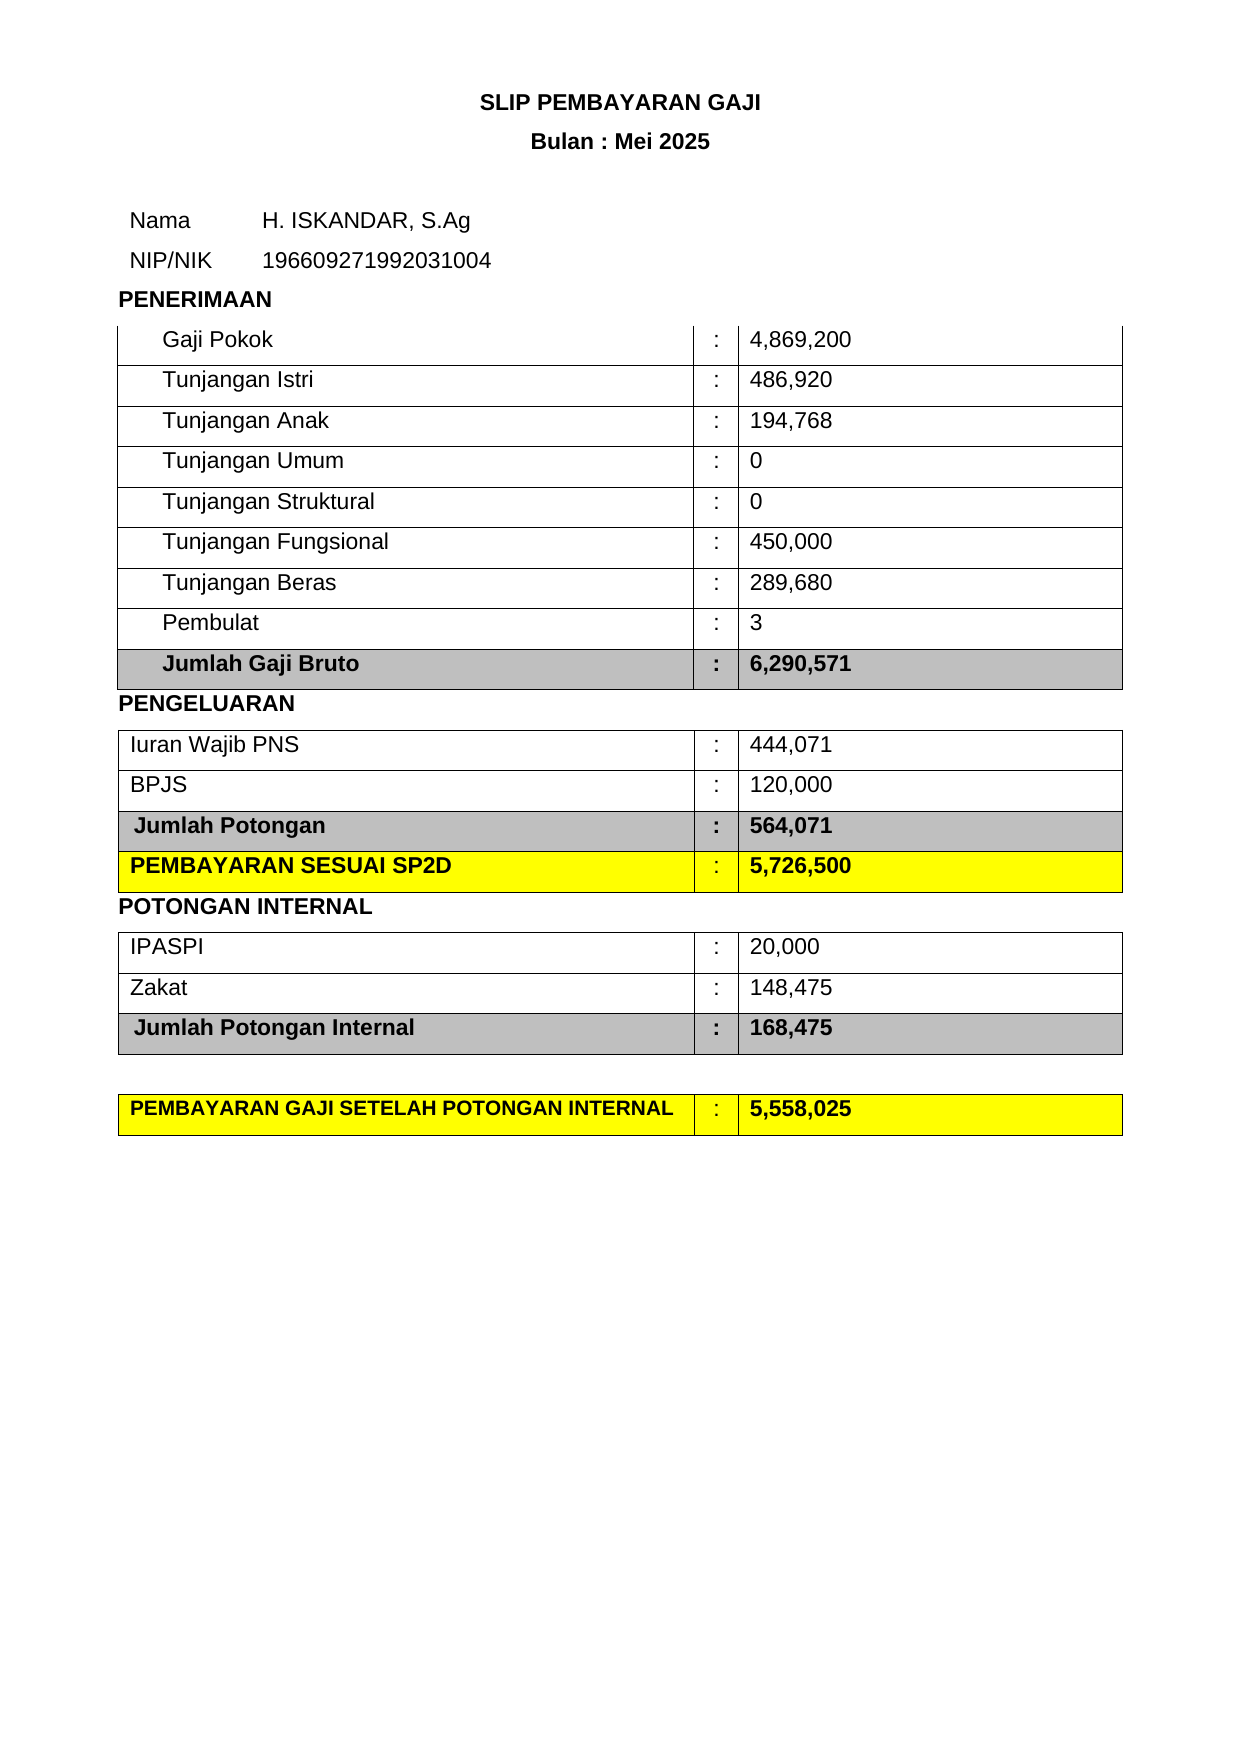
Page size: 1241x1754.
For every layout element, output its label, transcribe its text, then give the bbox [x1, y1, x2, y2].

table_header : [695, 731, 738, 770]
table_cell 168,475 [739, 1014, 1122, 1054]
table_cell 194,768 [739, 407, 1122, 446]
table_cell 486,920 [739, 366, 1122, 406]
table_cell Tunjangan Anak [118, 407, 693, 446]
table_cell : [694, 569, 738, 608]
text POTONGAN INTERNAL [118, 893, 1122, 919]
table_cell : [695, 974, 738, 1013]
table_cell : [694, 488, 738, 527]
table_cell : [695, 812, 738, 851]
table_cell Tunjangan Istri [118, 366, 693, 406]
table_cell Tunjangan Struktural [118, 488, 693, 527]
table_cell : [695, 852, 738, 892]
table_header Gaji Pokok [118, 326, 693, 365]
table_cell Jumlah Potongan [119, 812, 694, 851]
text SLIP PEMBAYARAN GAJI Bulan : Mei 2025 [118, 89, 1122, 154]
table_header 20,000 [739, 933, 1122, 973]
table_cell PEMBAYARAN SESUAI SP2D [119, 852, 694, 892]
table_cell 5,726,500 [739, 852, 1122, 892]
table_header : [694, 326, 738, 365]
table_cell NIP/NIK [118, 247, 251, 286]
table_cell Tunjangan Fungsional [118, 528, 693, 568]
table_header 444,071 [739, 731, 1122, 770]
table_cell 196609271992031004 [251, 247, 1122, 286]
table_header IPASPI [119, 933, 694, 973]
table_header H. ISKANDAR, S.Ag [251, 207, 1122, 247]
table_cell Tunjangan Beras [118, 569, 693, 608]
table_header Iuran Wajib PNS [119, 731, 694, 770]
table_cell 3 [739, 609, 1122, 649]
text PENERIMAAN [118, 286, 1122, 312]
table_cell : [694, 407, 738, 446]
table_cell BPJS [119, 771, 694, 811]
table_header : [695, 1095, 738, 1135]
table_cell 6,290,571 [739, 650, 1122, 689]
table_cell : [694, 528, 738, 568]
table_cell 120,000 [739, 771, 1122, 811]
table_cell Jumlah Potongan Internal [119, 1014, 694, 1054]
table_cell 0 [739, 488, 1122, 527]
table_cell 0 [739, 447, 1122, 487]
table_header 5,558,025 [739, 1095, 1122, 1135]
text PENGELUARAN [118, 690, 1122, 717]
table_cell Jumlah Gaji Bruto [118, 650, 693, 689]
table_cell : [695, 1014, 738, 1054]
table_header Nama [118, 207, 251, 247]
table_cell 148,475 [739, 974, 1122, 1013]
table_cell : [694, 609, 738, 649]
table_cell Zakat [119, 974, 694, 1013]
table_header : [695, 933, 738, 973]
table_cell Tunjangan Umum [118, 447, 693, 487]
table_cell 564,071 [739, 812, 1122, 851]
table_cell : [694, 447, 738, 487]
table_cell 450,000 [739, 528, 1122, 568]
table_cell 289,680 [739, 569, 1122, 608]
table_header 4,869,200 [739, 326, 1122, 365]
table_cell : [695, 771, 738, 811]
table_cell : [694, 366, 738, 406]
table_cell : [694, 650, 738, 689]
table_header PEMBAYARAN GAJI SETELAH POTONGAN INTERNAL [119, 1095, 694, 1135]
table_cell Pembulat [118, 609, 693, 649]
